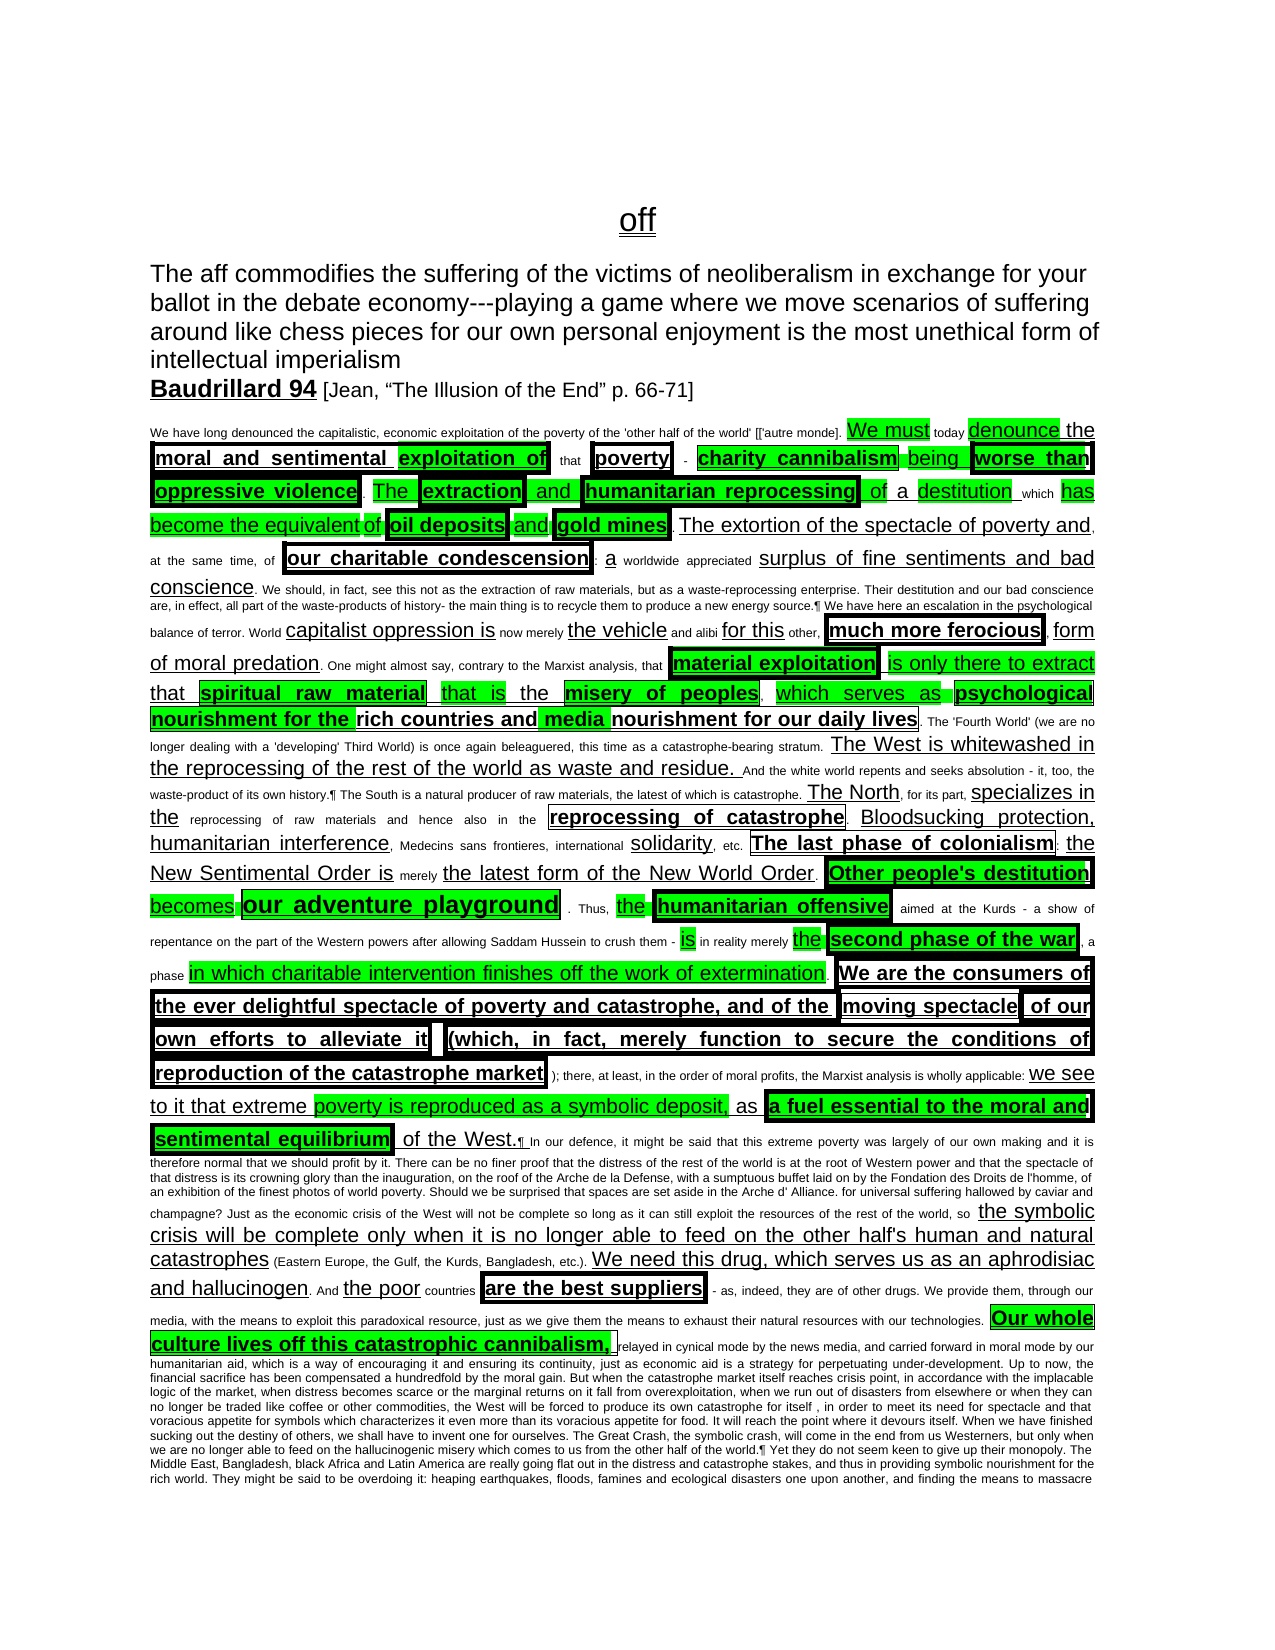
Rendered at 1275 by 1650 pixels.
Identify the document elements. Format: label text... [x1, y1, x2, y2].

subtitle The aff commodifies the suffering of the victims of neoliberalism in exchange for your ballot in the debate economy---playing a game where we move scenarios of suffering around like chess pieces for our own personal enjoyment is the most unethical form of intellectual imperialism [150, 259, 1125, 374]
text Baudrillard 94 [Jean, “The Illusion of the End” p. 66-71] [150, 374, 1095, 403]
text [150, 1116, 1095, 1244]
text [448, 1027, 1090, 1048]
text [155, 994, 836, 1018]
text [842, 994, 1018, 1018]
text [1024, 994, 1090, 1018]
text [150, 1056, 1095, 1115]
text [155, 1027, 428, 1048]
subtitle off [150, 200, 1125, 238]
